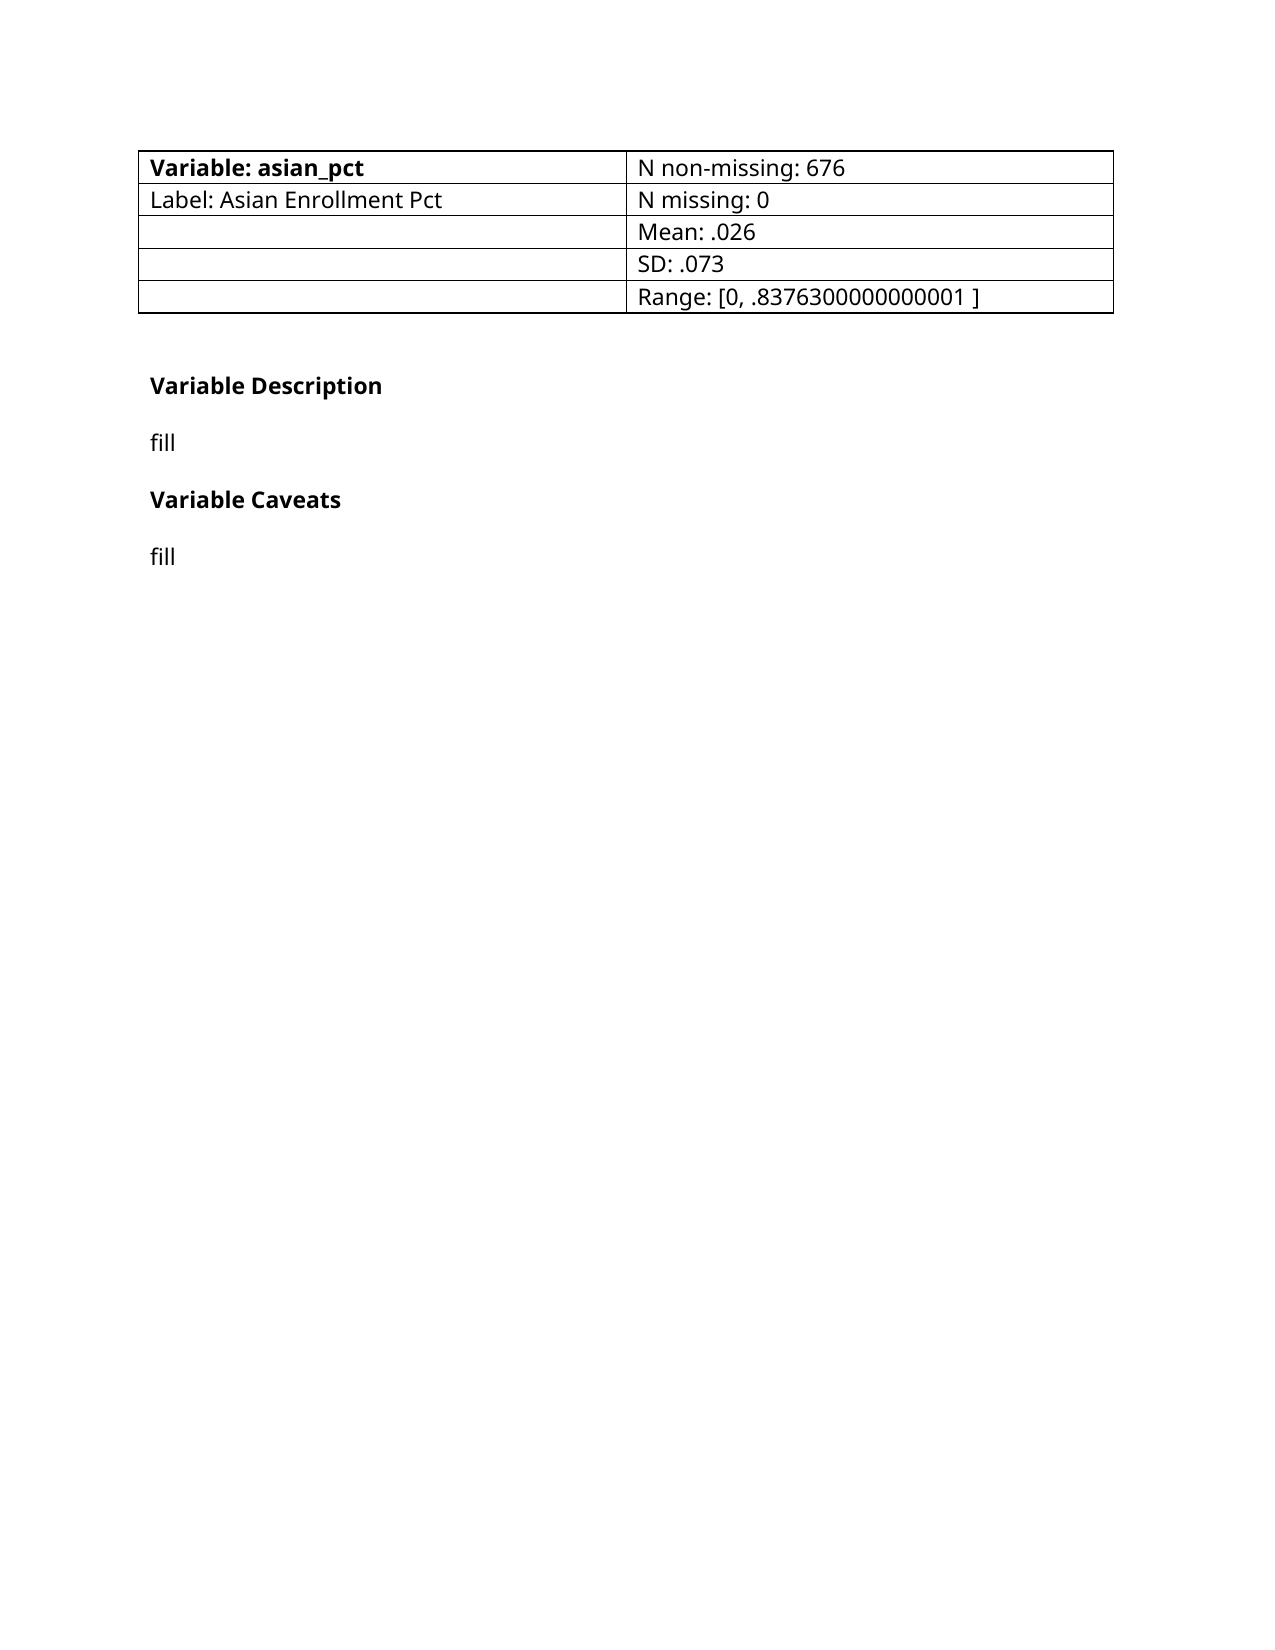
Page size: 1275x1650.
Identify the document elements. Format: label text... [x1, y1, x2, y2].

table_cell Label: Asian Enrollment Pct [139, 184, 626, 215]
table_cell Range: [0, .8376300000000001 ] [627, 281, 1113, 312]
table_cell SD: .073 [627, 249, 1113, 280]
text Variable Caveats [150, 484, 1125, 515]
table_cell N missing: 0 [627, 184, 1113, 215]
table_cell [139, 249, 626, 280]
table_cell [139, 281, 626, 312]
table_header N non-missing: 676 [627, 152, 1113, 183]
text Variable Description [150, 370, 1125, 402]
table_header Variable: asian_pct [139, 152, 626, 183]
text fill [150, 541, 1125, 572]
text fill [150, 427, 1125, 458]
table_cell Mean: .026 [627, 216, 1113, 247]
table_cell [139, 216, 626, 247]
